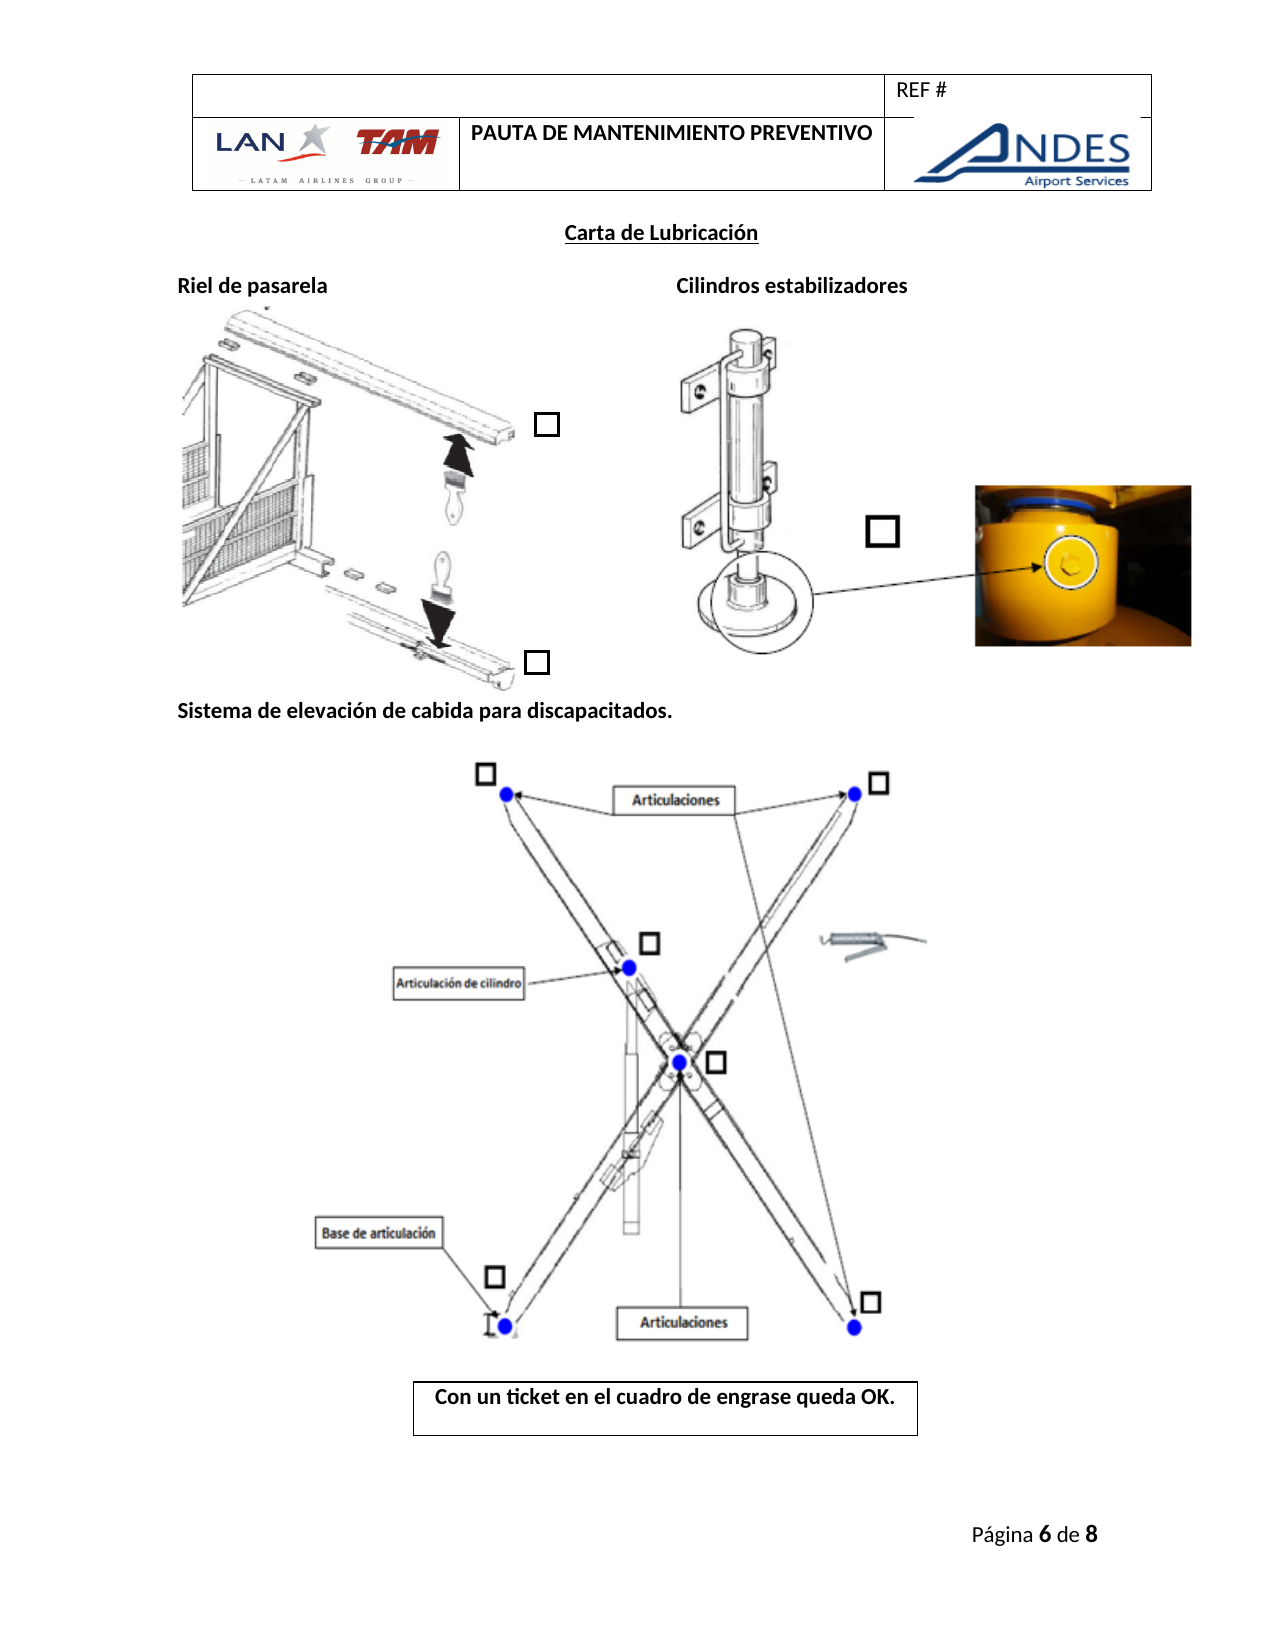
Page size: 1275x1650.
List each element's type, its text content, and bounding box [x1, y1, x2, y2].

picture [612, 298, 1200, 667]
picture [913, 117, 1141, 190]
picture [204, 118, 454, 190]
text Carta de Lubricación [225, 218, 1098, 247]
picture [176, 298, 563, 694]
table_header Con un ticket en el cuadro de engrase queda OK. [414, 1383, 917, 1435]
picture [301, 738, 933, 1353]
text Riel de pasarela Cilindros estabilizadores [177, 272, 1098, 299]
picture [204, 191, 454, 195]
text Sistema de elevación de cabida para discapacitados. [177, 696, 1098, 724]
